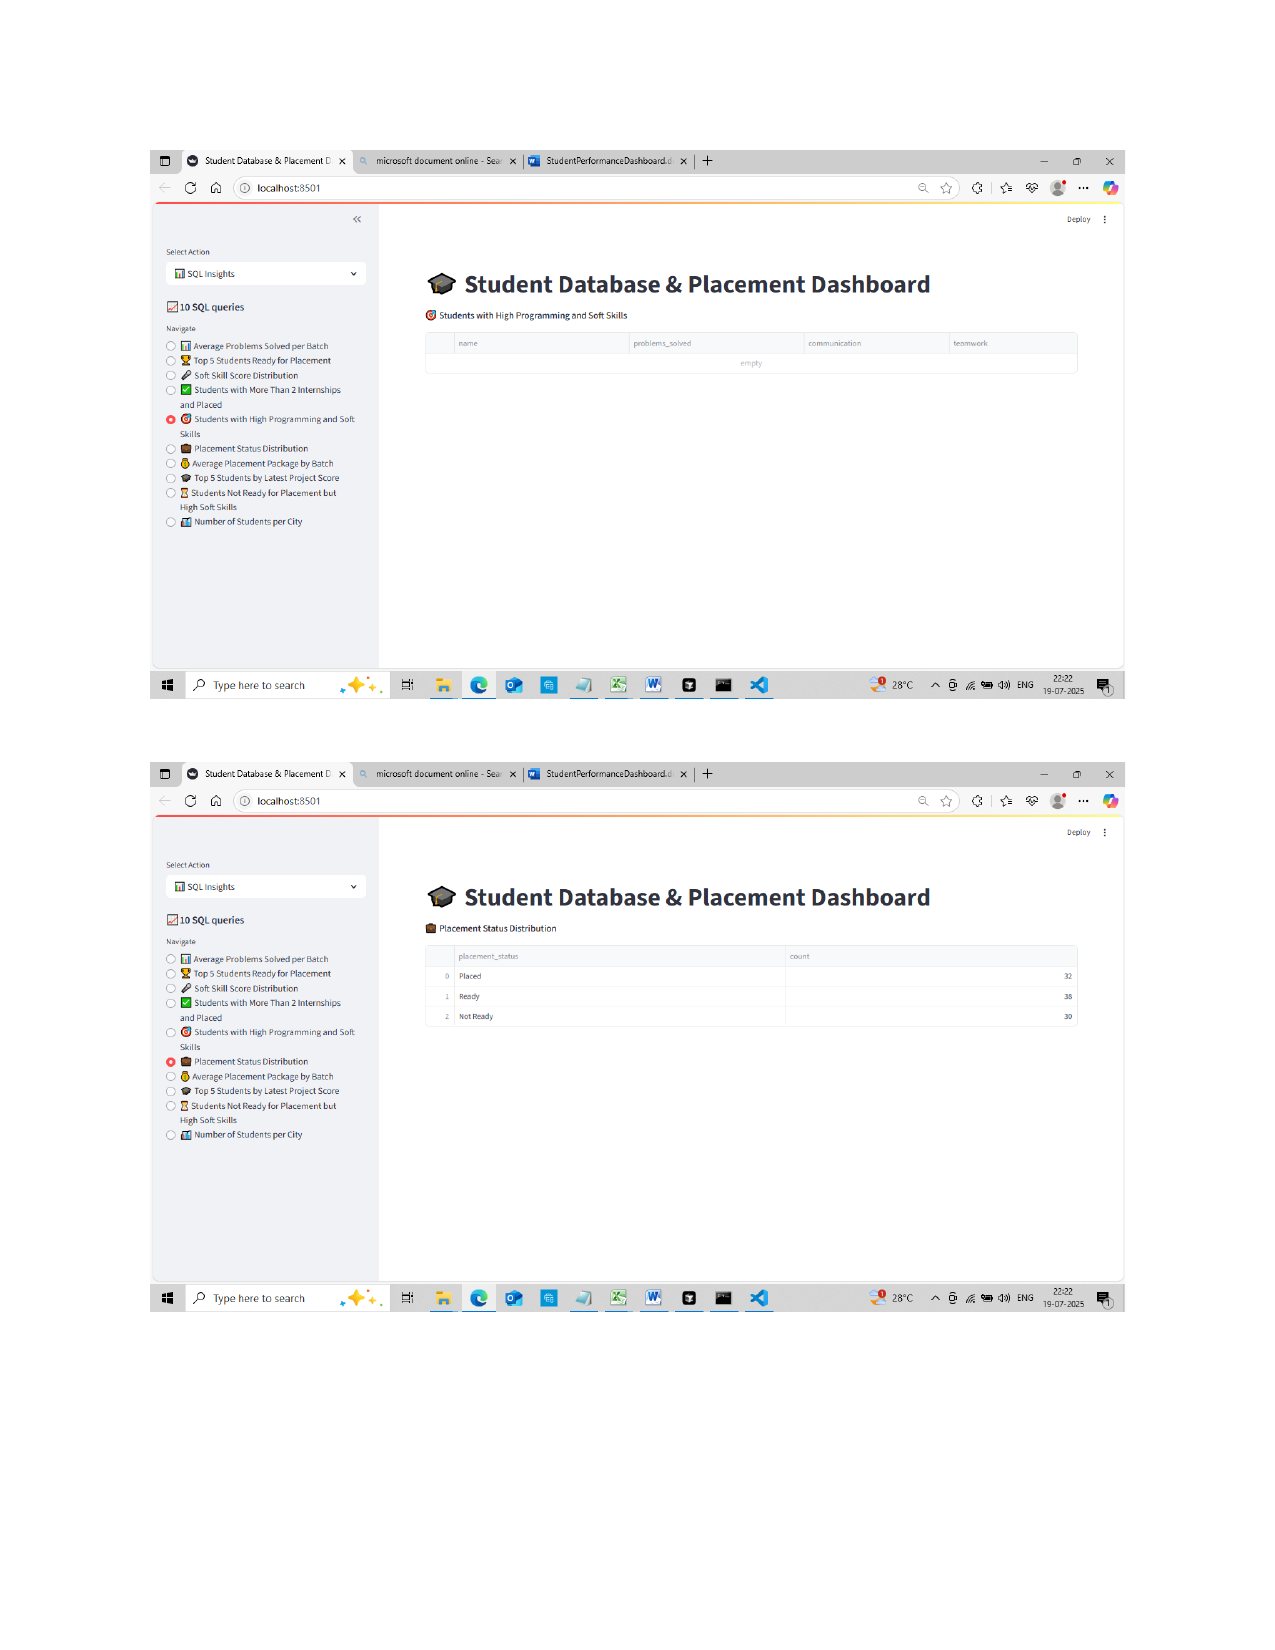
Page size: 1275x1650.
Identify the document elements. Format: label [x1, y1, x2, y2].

picture [150, 762, 1125, 1312]
picture [150, 150, 1125, 699]
